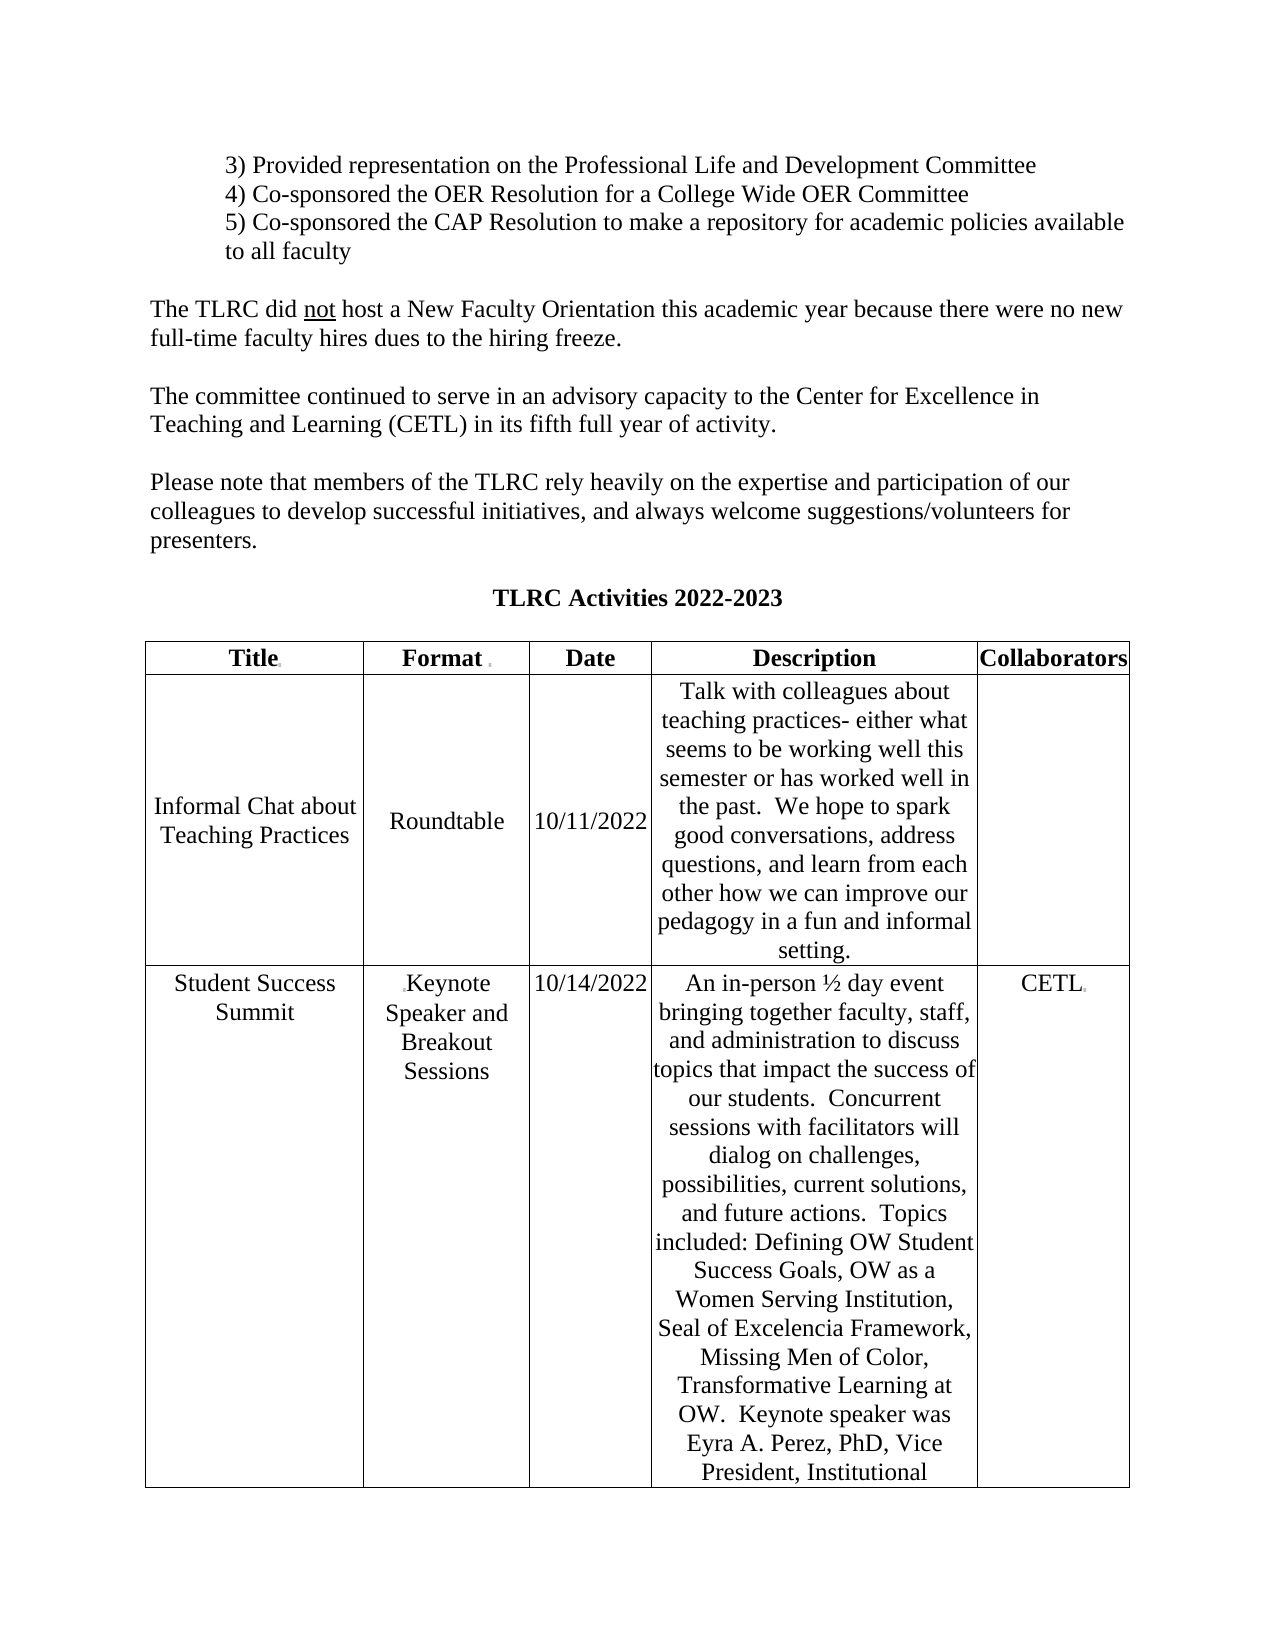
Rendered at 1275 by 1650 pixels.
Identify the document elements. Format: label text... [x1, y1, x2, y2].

table_cell 10/11/2022 [530, 675, 651, 965]
table_cell Informal Chat about Teaching Practices [146, 675, 363, 965]
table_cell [146, 966, 363, 1487]
table_cell [978, 675, 1129, 965]
table_header Date [530, 642, 651, 674]
text The TLRC did not host a New Faculty Orientation this academic year because there were no new full-time faculty hires dues to the hiring freeze. [150, 294, 1125, 352]
text The committee continued to serve in an advisory capacity to the Center for Excellence in Teaching and Learning (CETL) in its fifth full year of activity. [150, 381, 1125, 438]
table_header Description [652, 642, 977, 674]
text 4) Co-sponsored the OER Resolution for a College Wide OER Committee [225, 179, 1125, 207]
text Please note that members of the TLRC rely heavily on the expertise and participation of our colleagues to develop successful initiatives, and always welcome suggestions/volunteers for presenters. [150, 467, 1125, 554]
table_cell Roundtable [364, 675, 529, 965]
table_cell Talk with colleagues about teaching practices- either what seems to be working well this semester or has worked well in the past. We hope to spark good conversations, address questions, and learn from each other how we can improve our pedagogy in a fun and informal setting. [652, 675, 977, 965]
table_cell 10/14/2022 [530, 966, 651, 1487]
text 3) Provided representation on the Professional Life and Development Committee [225, 150, 1125, 179]
table_cell CETL [978, 966, 1129, 1487]
table_header Format [364, 642, 529, 674]
table_header Collaborators [978, 642, 1129, 674]
text TLRC Activities 2022-2023 [150, 583, 1125, 612]
text 5) Co-sponsored the CAP Resolution to make a repository for academic policies available to all faculty [225, 207, 1125, 265]
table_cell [364, 966, 529, 1487]
table_header Title [146, 642, 363, 674]
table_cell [652, 966, 977, 1487]
